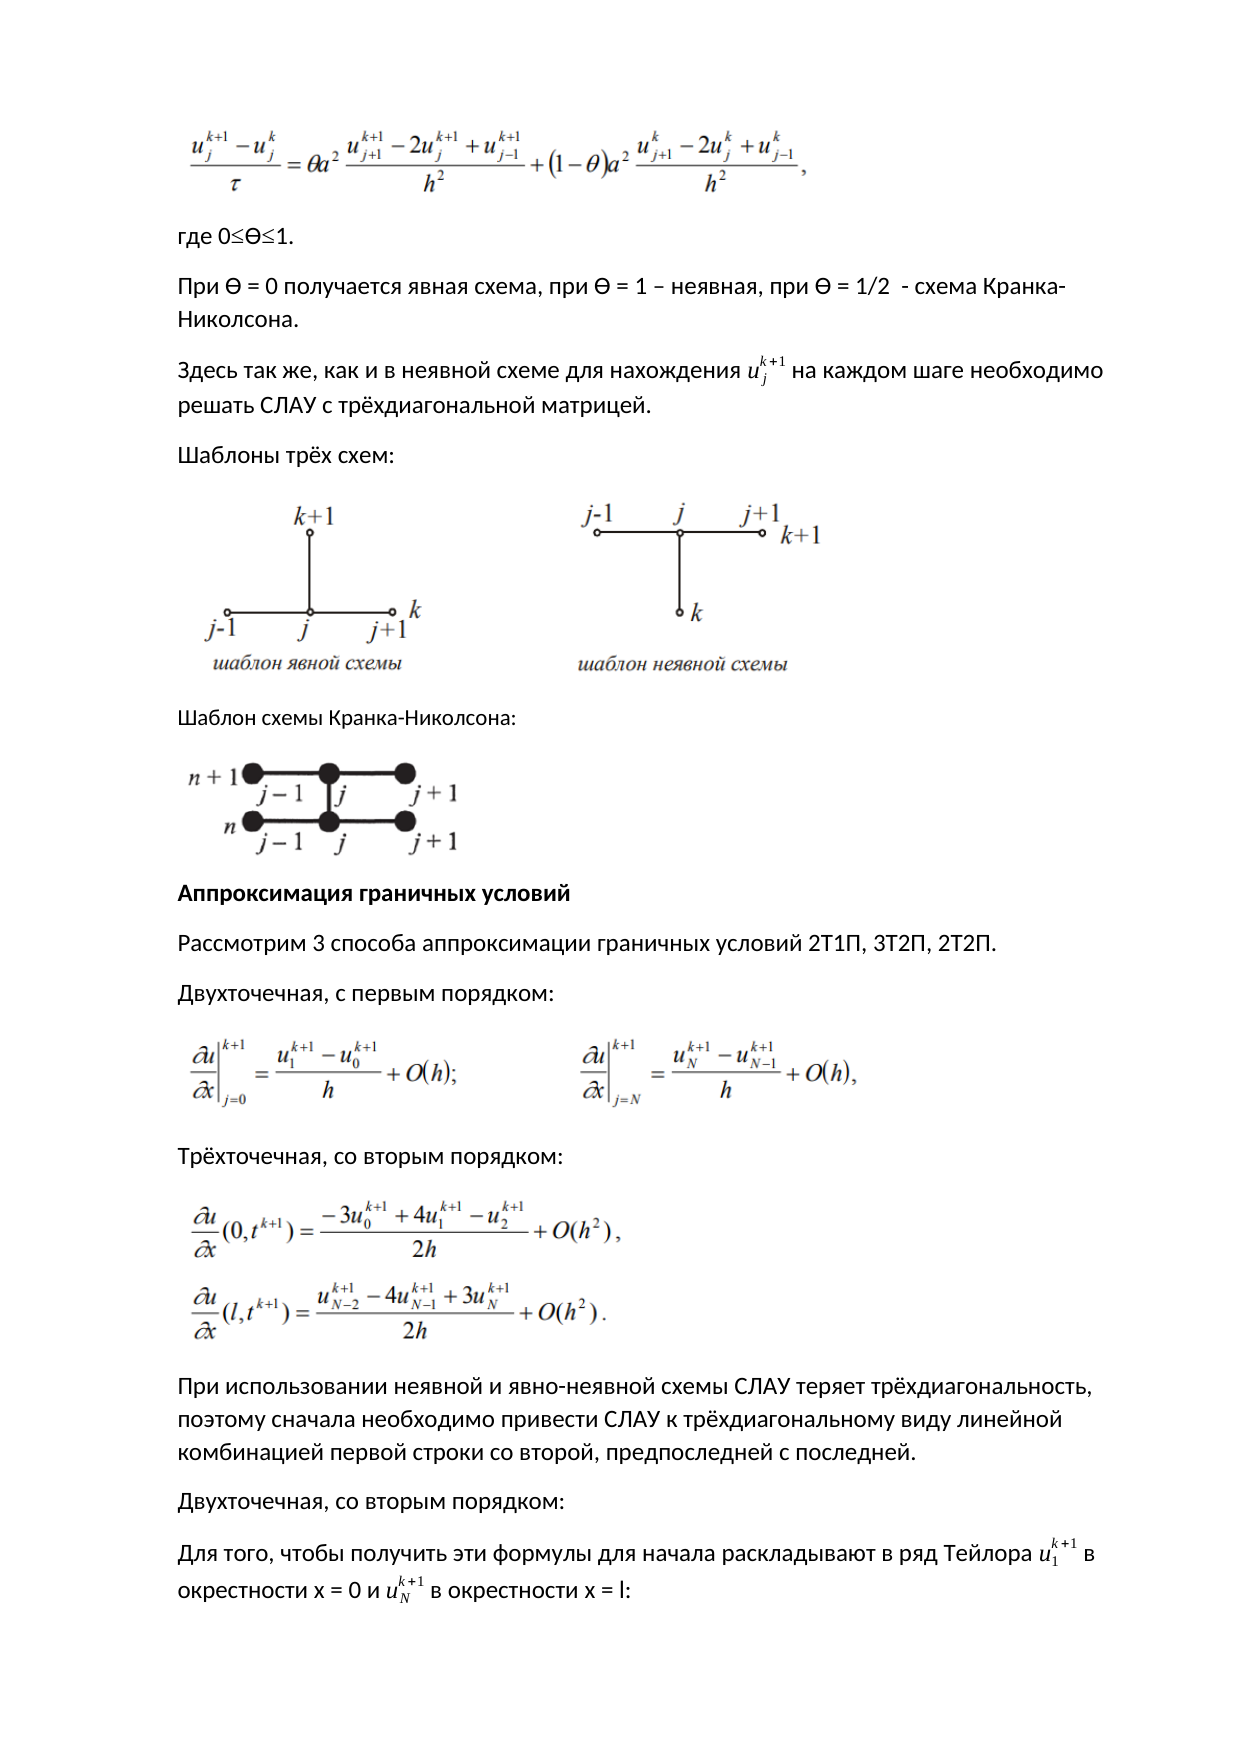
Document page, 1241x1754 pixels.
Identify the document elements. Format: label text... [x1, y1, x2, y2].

text Рассмотрим 3 способа аппроксимации граничных условий 2Т1П, 3Т2П, 2Т2П. [177, 927, 1152, 958]
text Трёхточечная, со вторым порядком: [177, 1140, 1152, 1171]
text При использовании неявной и явно-неявной схемы СЛАУ теряет трёхдиагональность, поэтому сначала необходимо привести СЛАУ к трёхдиагональному виду линейной комбинацией первой строки со второй, предпоследней с последней. [177, 1370, 1152, 1466]
text Здесь так же, как и в неявной схеме для нахождения на каждом шаге необходимо решать СЛАУ с трёхдиагональной матрицей. [177, 352, 1152, 420]
text При ϴ = 0 получается явная схема, при ϴ = 1 – неявная, при ϴ = 1/2 - схема Кранка-Николсона. [177, 270, 1152, 333]
picture [177, 1026, 869, 1122]
text Двухточечная, с первым порядком: [177, 977, 1152, 1007]
picture [177, 118, 816, 202]
text Шаблон схемы Кранка-Николсона: [177, 703, 1152, 732]
text Двухточечная, со вторым порядком: [177, 1485, 1152, 1516]
text Аппроксимация граничных условий [177, 878, 1152, 908]
picture [177, 750, 462, 859]
text Шаблоны трёх схем: [177, 439, 1152, 470]
text Для того, чтобы получить эти формулы для начала раскладывают в ряд Тейлора в окрестности x = 0 и в окрестности x = l: [177, 1535, 1152, 1607]
picture [177, 488, 888, 685]
picture [177, 1189, 630, 1351]
text где 0ϴ1. [177, 220, 1152, 251]
